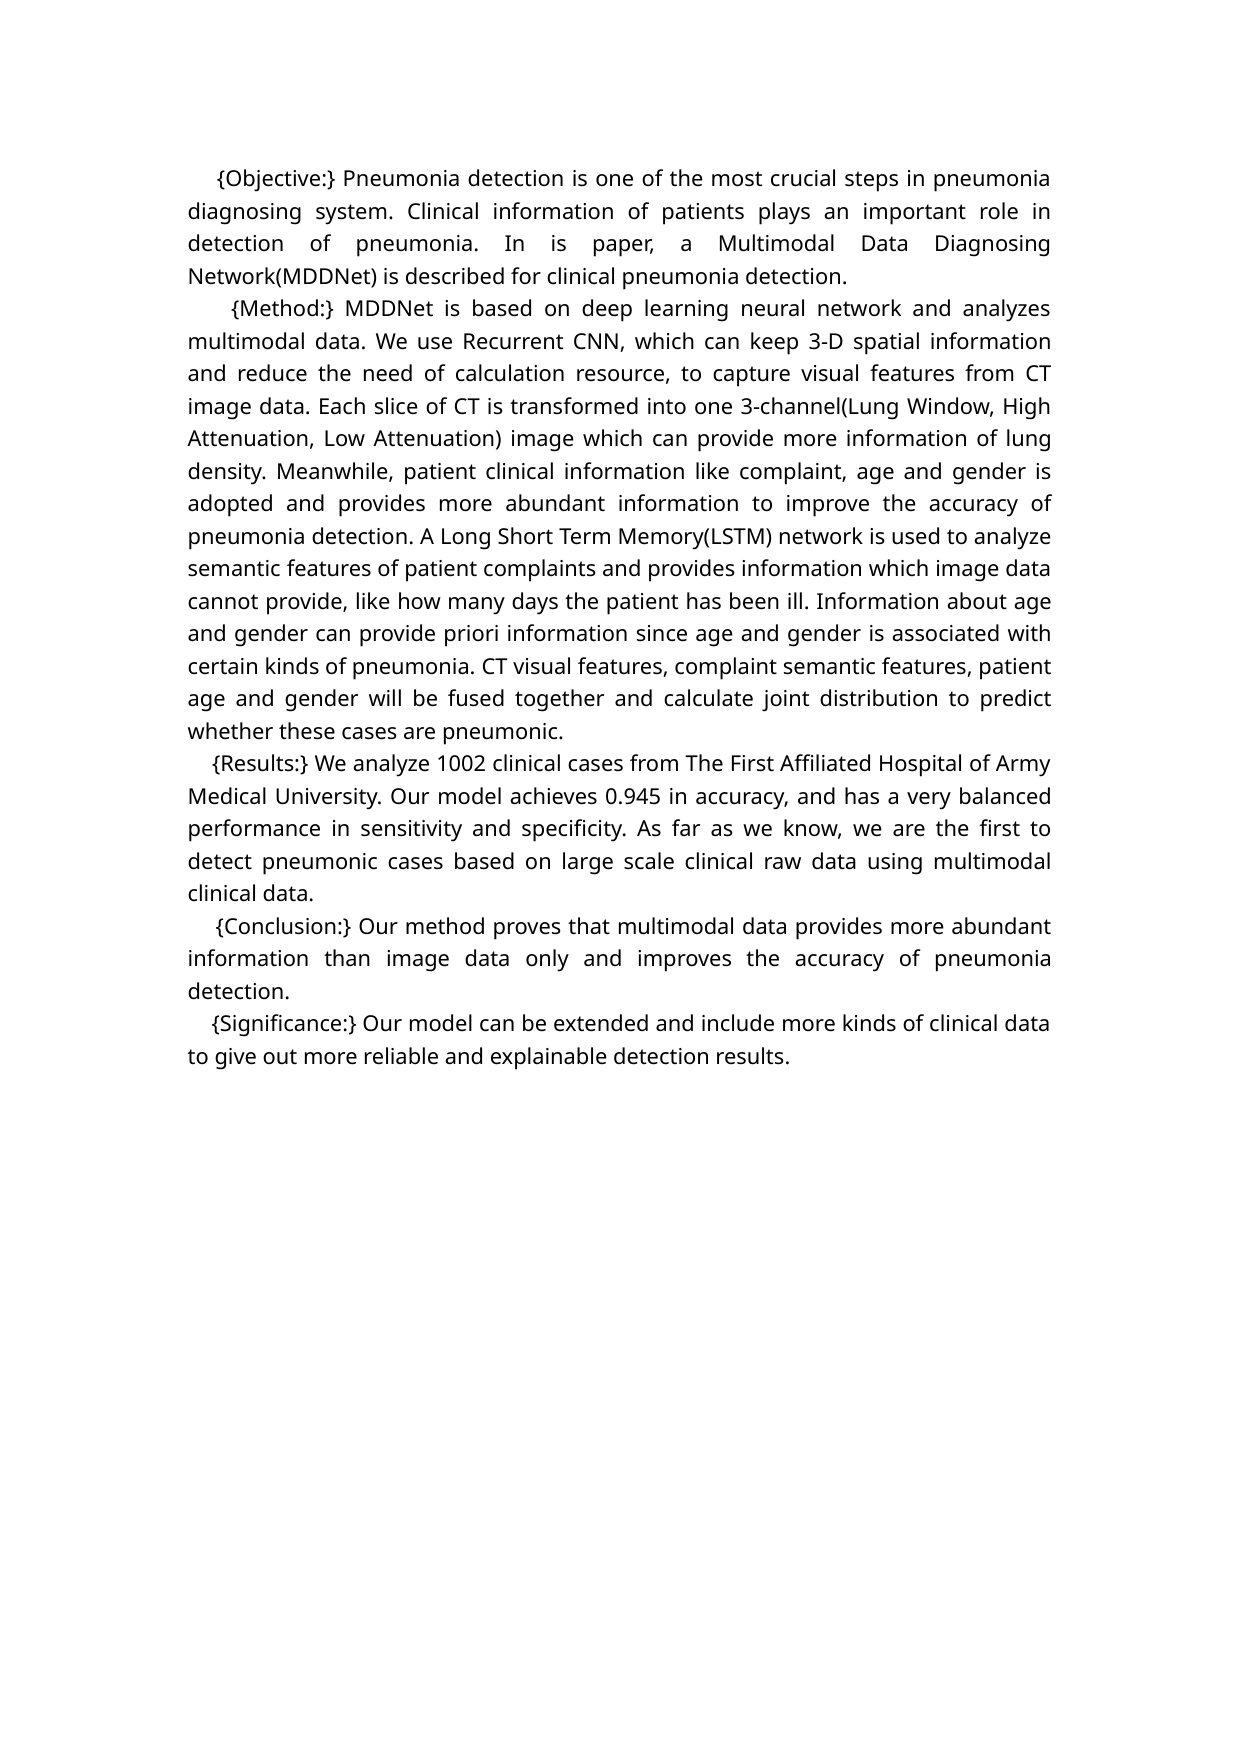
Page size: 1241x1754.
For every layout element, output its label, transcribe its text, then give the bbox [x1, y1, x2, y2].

text {Conclusion:} Our method proves that multimodal data provides more abundant information than image data only and improves the accuracy of pneumonia detection. [187, 909, 1053, 1007]
text {Results:} We analyze 1002 clinical cases from The First Affiliated Hospital of Army Medical University. Our model achieves 0.945 in accuracy, and has a very balanced performance in sensitivity and specificity. As far as we know, we are the first to detect pneumonic cases based on large scale clinical raw data using multimodal clinical data. [187, 747, 1053, 909]
text {Objective:} Pneumonia detection is one of the most crucial steps in pneumonia diagnosing system. Clinical information of patients plays an important role in detection of pneumonia. In is paper, a Multimodal Data Diagnosing Network(MDDNet) is described for clinical pneumonia detection. [187, 162, 1053, 292]
text {Significance:} Our model can be extended and include more kinds of clinical data to give out more reliable and explainable detection results. [187, 1007, 1053, 1072]
text {Method:} MDDNet is based on deep learning neural network and analyzes multimodal data. We use Recurrent CNN, which can keep 3-D spatial information and reduce the need of calculation resource, to capture visual features from CT image data. Each slice of CT is transformed into one 3-channel(Lung Window, High Attenuation, Low Attenuation) image which can provide more information of lung density. Meanwhile, patient clinical information like complaint, age and gender is adopted and provides more abundant information to improve the accuracy of pneumonia detection. A Long Short Term Memory(LSTM) network is used to analyze semantic features of patient complaints and provides information which image data cannot provide, like how many days the patient has been ill. Information about age and gender can provide priori information since age and gender is associated with certain kinds of pneumonia. CT visual features, complaint semantic features, patient age and gender will be fused together and calculate joint distribution to predict whether these cases are pneumonic. [187, 292, 1053, 747]
